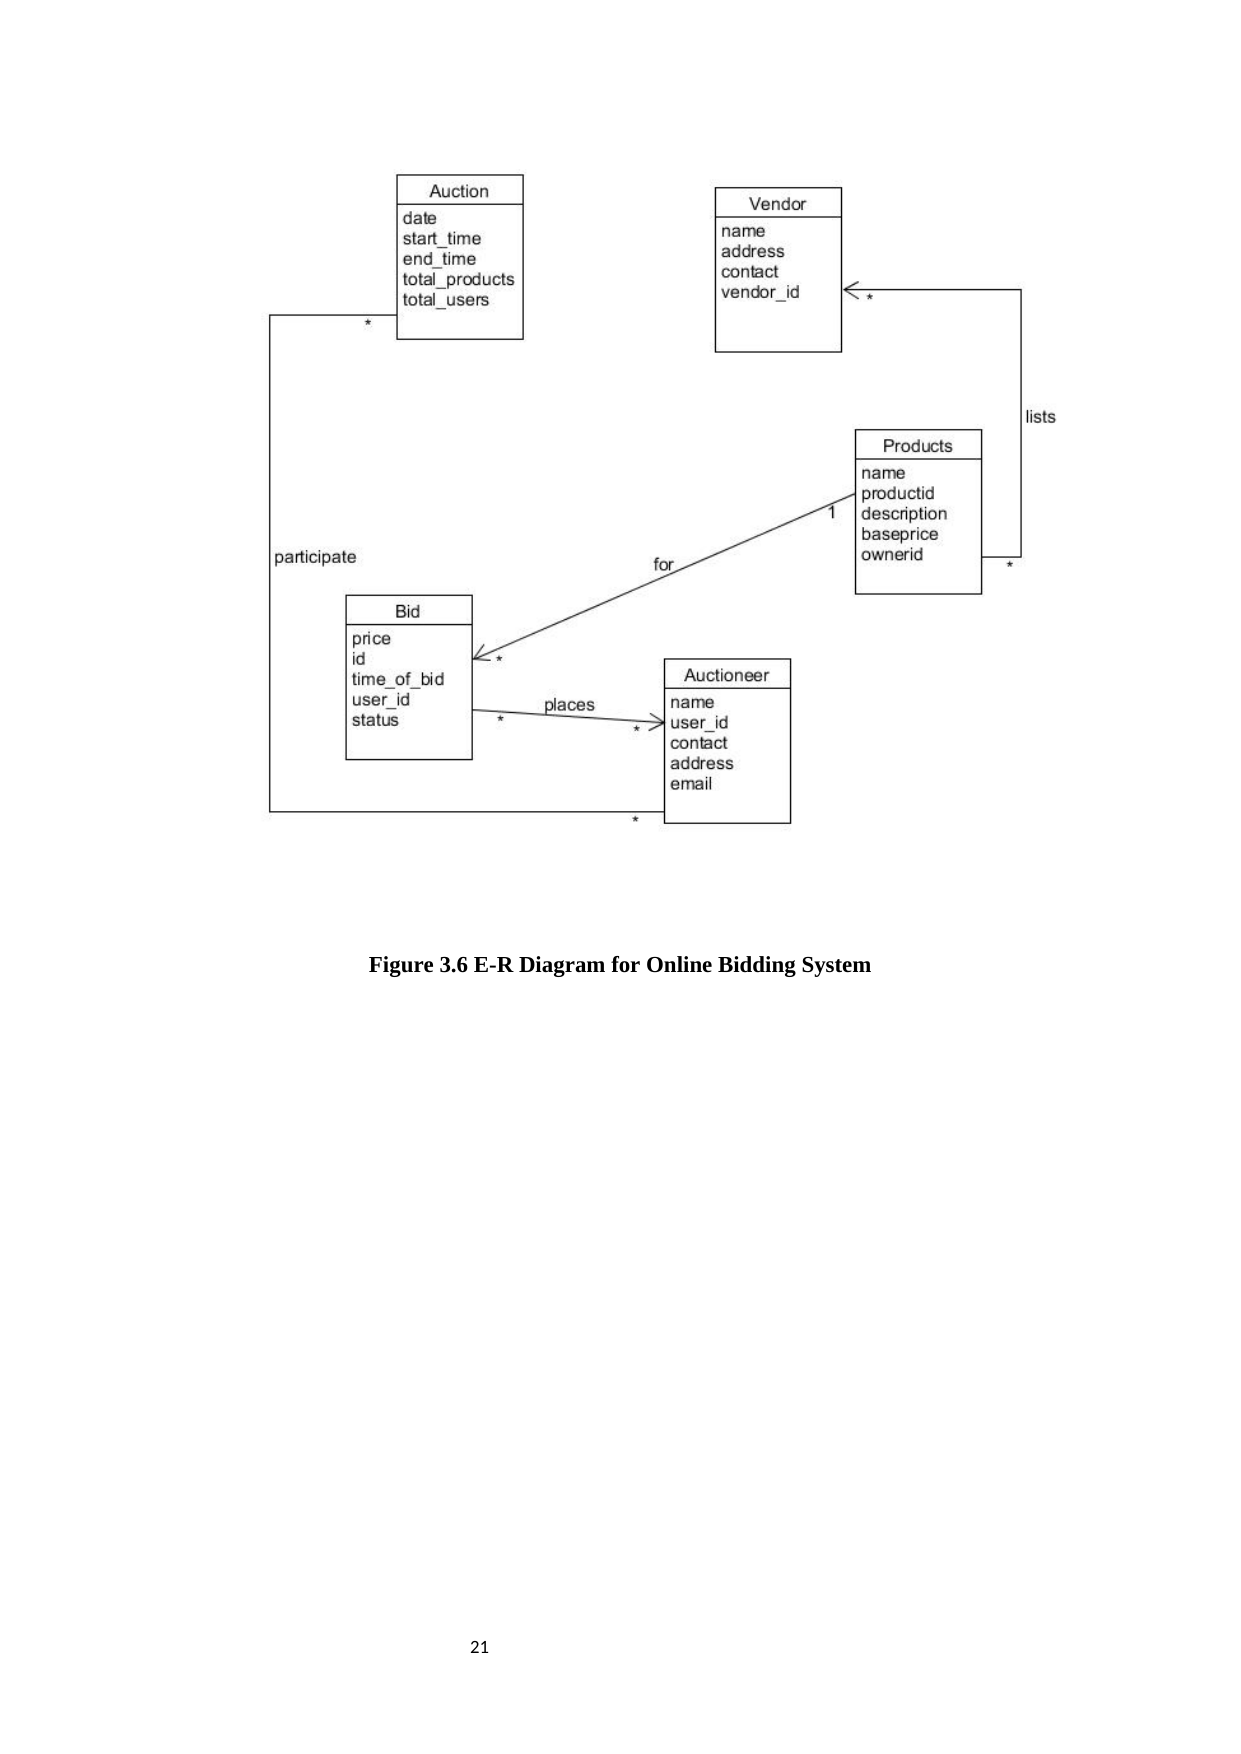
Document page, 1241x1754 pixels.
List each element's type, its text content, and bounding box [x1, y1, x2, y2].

picture [231, 150, 1097, 875]
text Figure 3.6 E-R Diagram for Online Bidding System [187, 952, 1053, 978]
